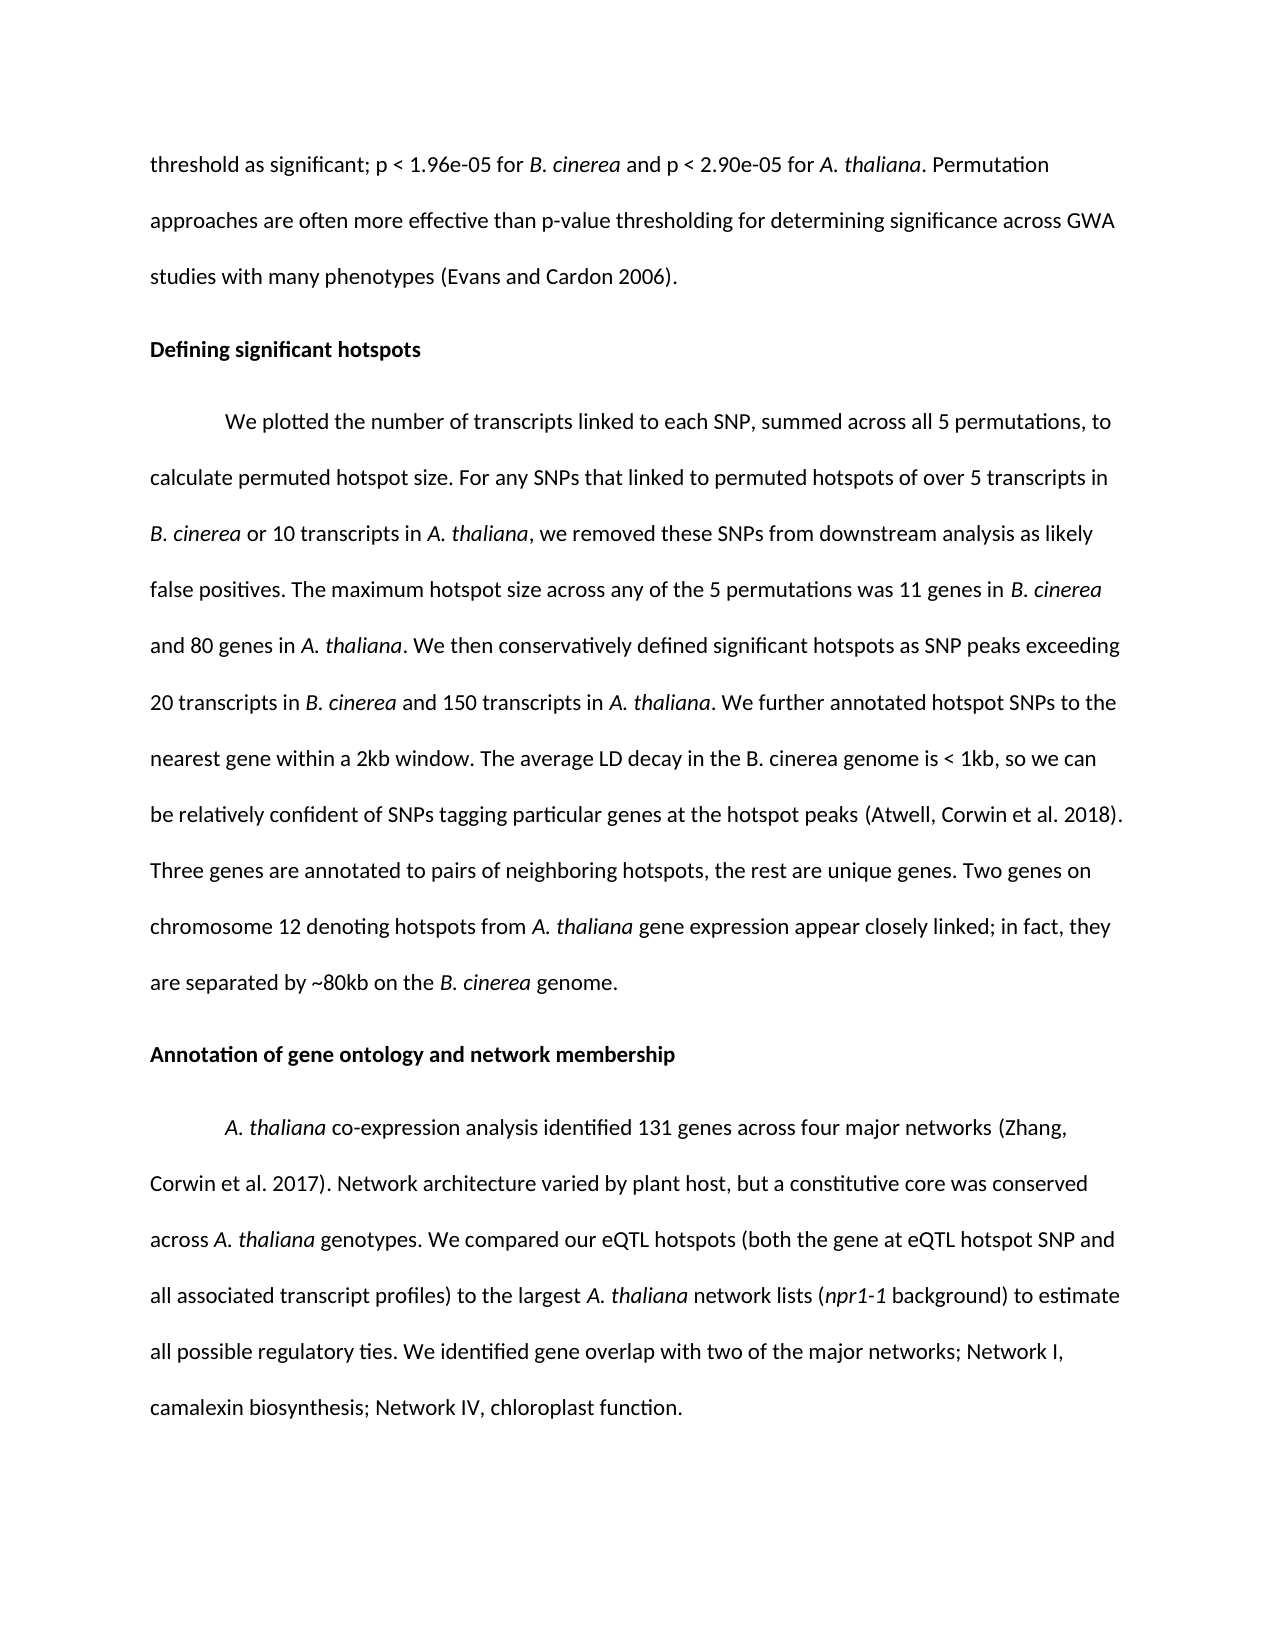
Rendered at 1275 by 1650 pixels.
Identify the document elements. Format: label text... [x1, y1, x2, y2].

text Annotation of gene ontology and network membership [150, 1041, 1125, 1069]
text A. thaliana co-expression analysis identified 131 genes across four major networks (Zhang, Corwin et al. 2017). Network architecture varied by plant host, but a constitutive core was conserved across A. thaliana genotypes. We compared our eQTL hotspots (both the gene at eQTL hotspot SNP and all associated transcript profiles) to the largest A. thaliana network lists (npr1-1 background) to estimate all possible regulatory ties. We identified gene overlap with two of the major networks; Network I, camalexin biosynthesis; Network IV, chloroplast function. [150, 1113, 1125, 1422]
text Defining significant hotspots [150, 335, 1125, 363]
text We plotted the number of transcripts linked to each SNP, summed across all 5 permutations, to calculate permuted hotspot size. For any SNPs that linked to permuted hotspots of over 5 transcripts in B. cinerea or 10 transcripts in A. thaliana, we removed these SNPs from downstream analysis as likely false positives. The maximum hotspot size across any of the 5 permutations was 11 genes in B. cinerea and 80 genes in A. thaliana. We then conservatively defined significant hotspots as SNP peaks exceeding 20 transcripts in B. cinerea and 150 transcripts in A. thaliana. We further annotated hotspot SNPs to the nearest gene within a 2kb window. The average LD decay in the B. cinerea genome is < 1kb, so we can be relatively confident of SNPs tagging particular genes at the hotspot peaks (Atwell, Corwin et al. 2018). Three genes are annotated to pairs of neighboring hotspots, the rest are unique genes. Two genes on chromosome 12 denoting hotspots from A. thaliana gene expression appear closely linked; in fact, they are separated by ~80kb on the B. cinerea genome. [150, 407, 1125, 996]
